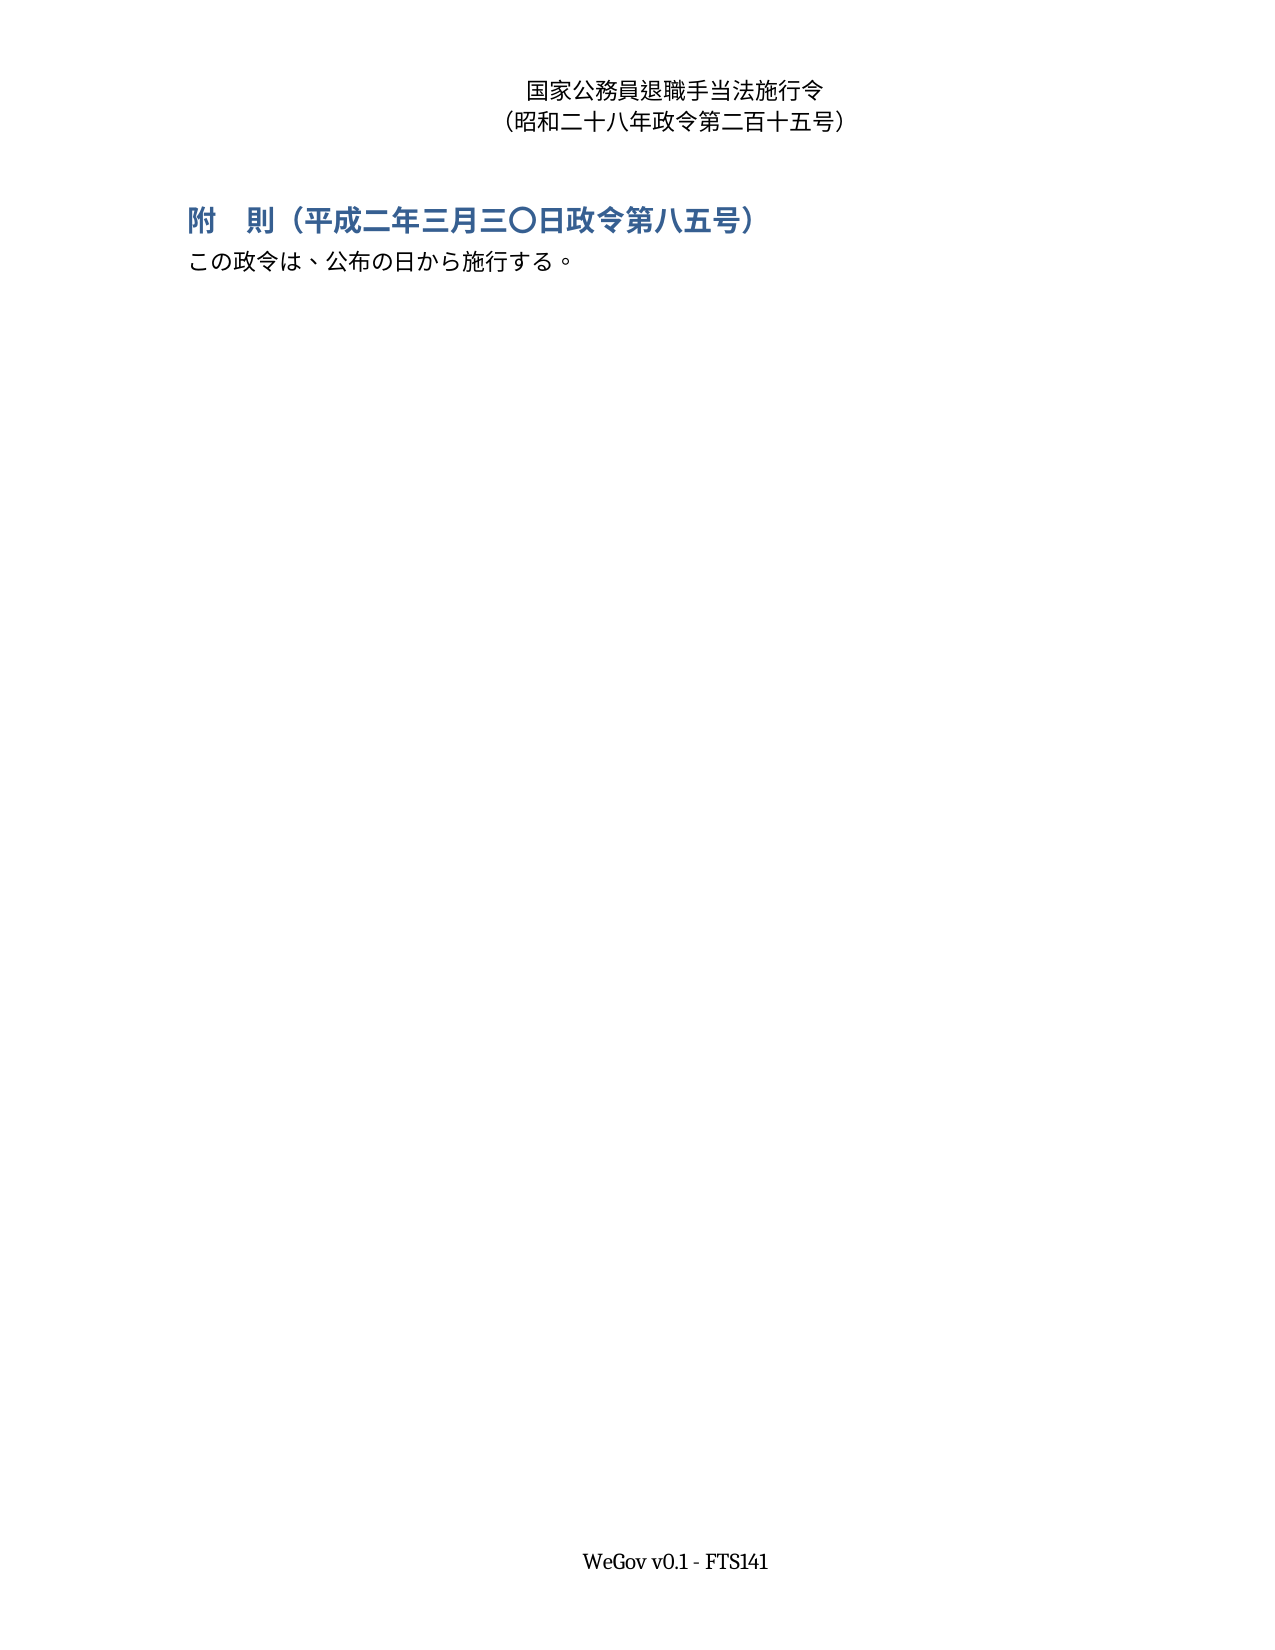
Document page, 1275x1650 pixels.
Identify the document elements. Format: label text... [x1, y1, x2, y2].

subtitle 附 則（平成二年三月三〇日政令第八五号） [187, 200, 1087, 240]
text この政令は、公布の日から施行する。 [187, 246, 1087, 277]
